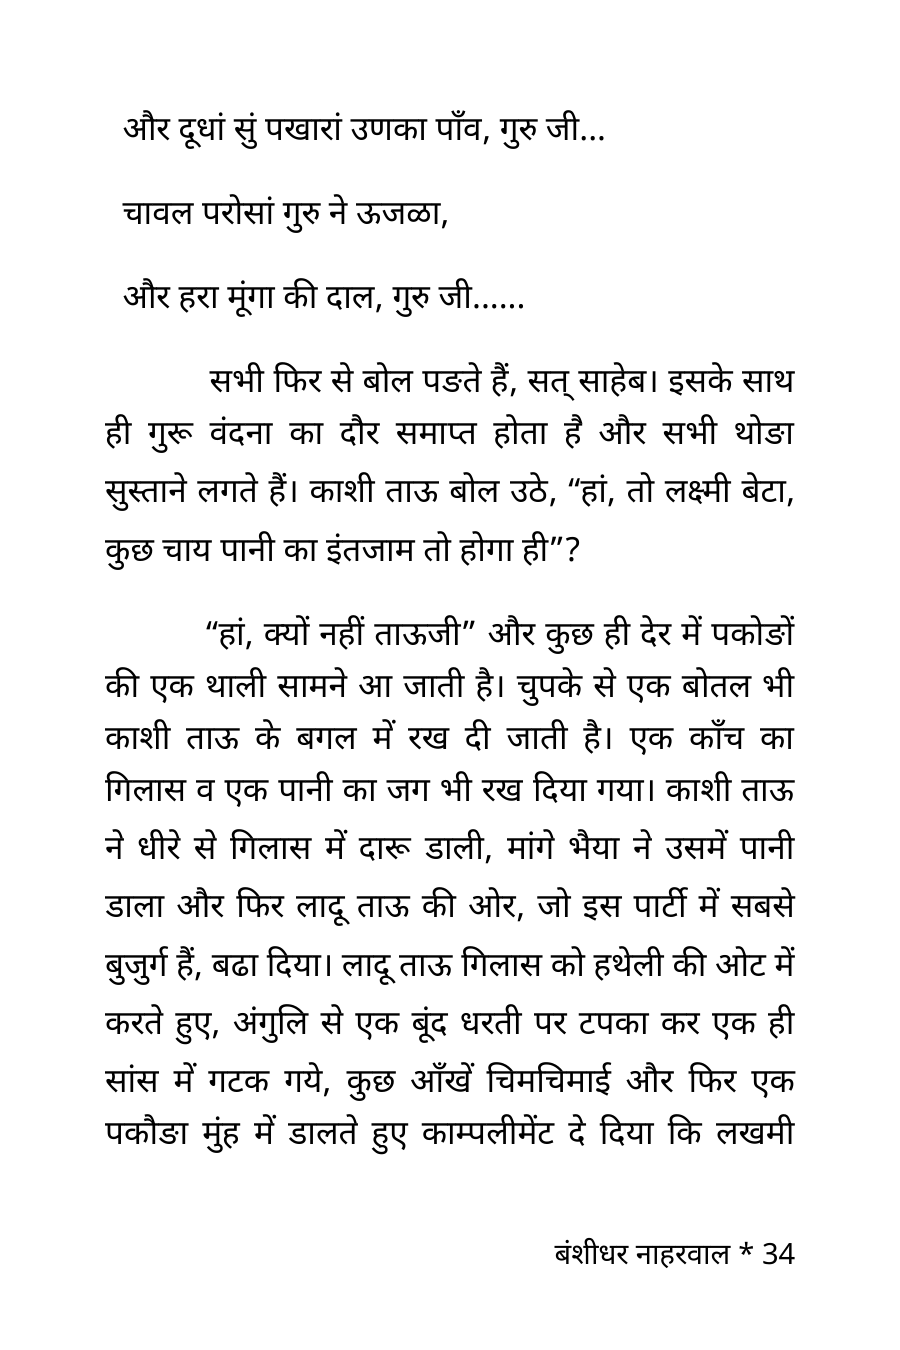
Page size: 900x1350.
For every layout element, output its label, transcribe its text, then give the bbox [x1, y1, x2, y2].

text सभी फिर से बोल पङते हैं, सत् साहेब। इसके साथ ही गुरू वंदना का दौर समाप्त होता है और सभी थोङा सुस्ताने लगते हैं। काशी ताऊ बोल उठे, “हां, तो लक्ष्मी बेटा, कुछ चाय पानी का इंतजाम तो होगा ही”? [105, 357, 795, 574]
text चावल परोसां गुरु ने ऊजळा, [105, 189, 795, 238]
text और हरा मूंगा की दाल, गुरु जी...... [105, 273, 795, 322]
text और दूधां सुं पखारां उणका पाँव, गुरु जी... [105, 105, 795, 154]
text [105, 609, 795, 1158]
